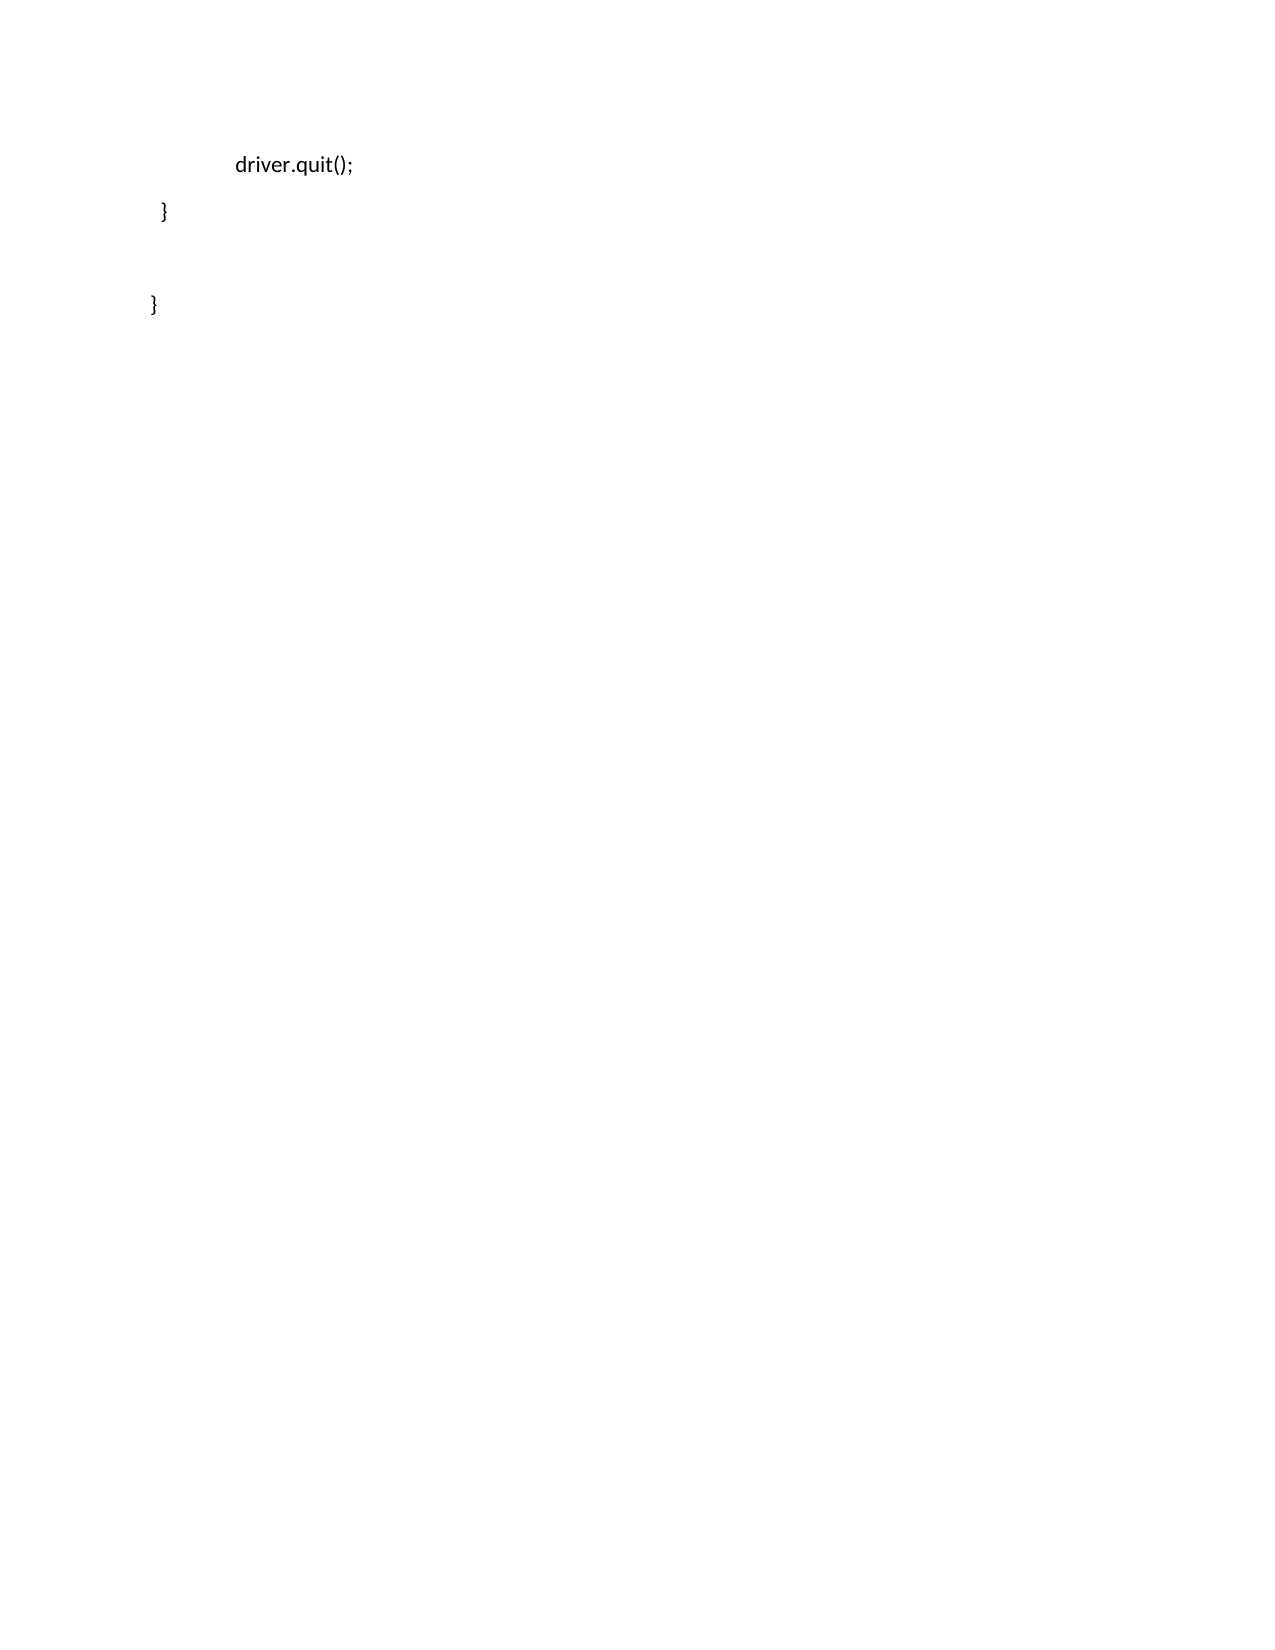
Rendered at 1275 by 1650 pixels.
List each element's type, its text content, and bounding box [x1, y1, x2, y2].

text } [150, 197, 1125, 225]
text driver.quit(); [150, 150, 1125, 178]
text } [150, 291, 1125, 319]
